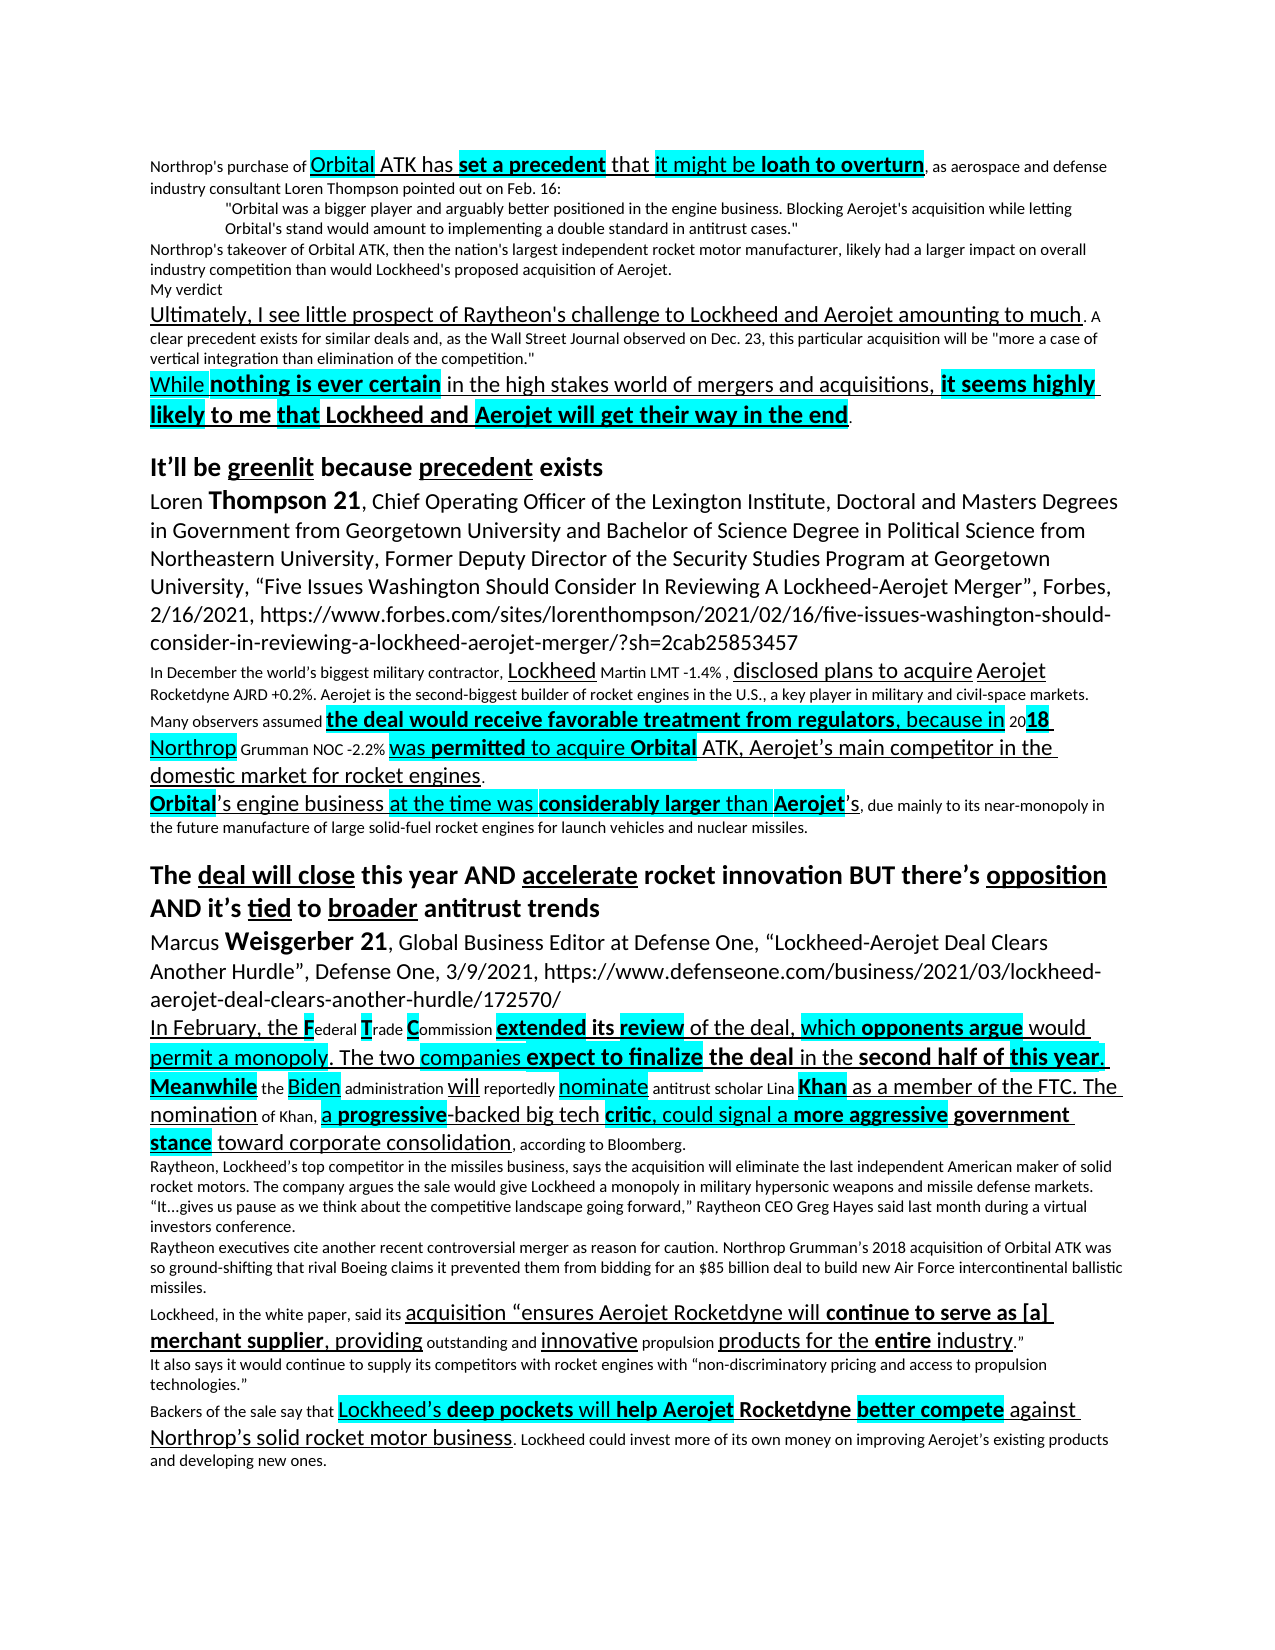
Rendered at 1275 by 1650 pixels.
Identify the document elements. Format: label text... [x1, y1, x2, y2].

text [150, 150, 1125, 198]
text Raytheon, Lockheed’s top competitor in the missiles business, says the acquisition will eliminate the last independent American maker of solid rocket motors. The company argues the sale would give Lockheed a monopoly in military hypersonic weapons and missile defense markets. [150, 1156, 1125, 1196]
text In February, the Federal Trade Commission extended its review of the deal, which opponents argue would permit a monopoly. The two companies expect to finalize the deal in the second half of this year. Meanwhile the Biden administration will reportedly nominate antitrust scholar Lina Khan as a member of the FTC. The nomination of Khan, a progressive-backed big tech critic, could signal a more aggressive government stance toward corporate consolidation, according to Bloomberg. [150, 1013, 1125, 1156]
text It also says it would continue to supply its competitors with rocket engines with “non-discriminatory pricing and access to propulsion technologies.” [150, 1354, 1125, 1395]
text "Orbital was a bigger player and arguably better positioned in the engine business. Blocking Aerojet's acquisition while letting Orbital's stand would amount to implementing a double standard in antitrust cases." [225, 198, 1125, 239]
subtitle It’ll be greenlit because precedent exists [150, 450, 1125, 483]
text Ultimately, I see little prospect of Raytheon's challenge to Lockheed and Aerojet amounting to much. A clear precedent exists for similar deals and, as the Wall Street Journal observed on Dec. 23, this particular acquisition will be "more a case of vertical integration than elimination of the competition." [150, 300, 1125, 368]
text “It...gives us pause as we think about the competitive landscape going forward,” Raytheon CEO Greg Hayes said last month during a virtual investors conference. [150, 1196, 1125, 1237]
text Backers of the sale say that Lockheed’s deep pockets will help Aerojet Rocketdyne better compete against Northrop’s solid rocket motor business. Lockheed could invest more of its own money on improving Aerojet’s existing products and developing new ones. [150, 1395, 1125, 1471]
text While nothing is ever certain in the high stakes world of mergers and acquisitions, it seems highly likely to me that Lockheed and Aerojet will get their way in the end. [150, 368, 1125, 429]
text Raytheon executives cite another recent controversial merger as reason for caution. Northrop Grumman’s 2018 acquisition of Orbital ATK was so ground-shifting that rival Boeing claims it prevented them from bidding for an $85 billion deal to build new Air Force intercontinental ballistic missiles. [150, 1237, 1125, 1298]
text Lockheed, in the white paper, said its acquisition “ensures Aerojet Rocketdyne will continue to serve as [a] merchant supplier, providing outstanding and innovative propulsion products for the entire industry.” [150, 1298, 1125, 1354]
text Orbital’s engine business at the time was considerably larger than Aerojet’s, due mainly to its near-monopoly in the future manufacture of large solid-fuel rocket engines for launch vehicles and nuclear missiles. [150, 789, 1125, 837]
text In December the world’s biggest military contractor, Lockheed Martin LMT -1.4% , disclosed plans to acquire Aerojet Rocketdyne AJRD +0.2%. Aerojet is the second-biggest builder of rocket engines in the U.S., a key player in military and civil-space markets. [150, 657, 1125, 705]
text Northrop's takeover of Orbital ATK, then the nation's largest independent rocket motor manufacturer, likely had a larger impact on overall industry competition than would Lockheed's proposed acquisition of Aerojet. [150, 239, 1125, 279]
text My verdict [150, 279, 1125, 300]
text Loren Thompson 21, Chief Operating Officer of the Lexington Institute, Doctoral and Masters Degrees in Government from Georgetown University and Bachelor of Science Degree in Political Science from Northeastern University, Former Deputy Director of the Security Studies Program at Georgetown University, “Five Issues Washington Should Consider In Reviewing A Lockheed-Aerojet Merger”, Forbes, 2/16/2021, https://www.forbes.com/sites/lorenthompson/2021/02/16/five-issues-washington-should-consider-in-reviewing-a-lockheed-aerojet-merger/?sh=2cab25853457 [150, 483, 1125, 657]
text Many observers assumed the deal would receive favorable treatment from regulators, because in 2018 Northrop Grumman NOC -2.2% was permitted to acquire Orbital ATK, Aerojet’s main competitor in the domestic market for rocket engines. [150, 705, 1125, 789]
subtitle The deal will close this year AND accelerate rocket innovation BUT there’s opposition AND it’s tied to broader antitrust trends [150, 858, 1125, 924]
text Marcus Weisgerber 21, Global Business Editor at Defense One, “Lockheed-Aerojet Deal Clears Another Hurdle”, Defense One, 3/9/2021, https://www.defenseone.com/business/2021/03/lockheed-aerojet-deal-clears-another-hurdle/172570/ [150, 924, 1125, 1013]
